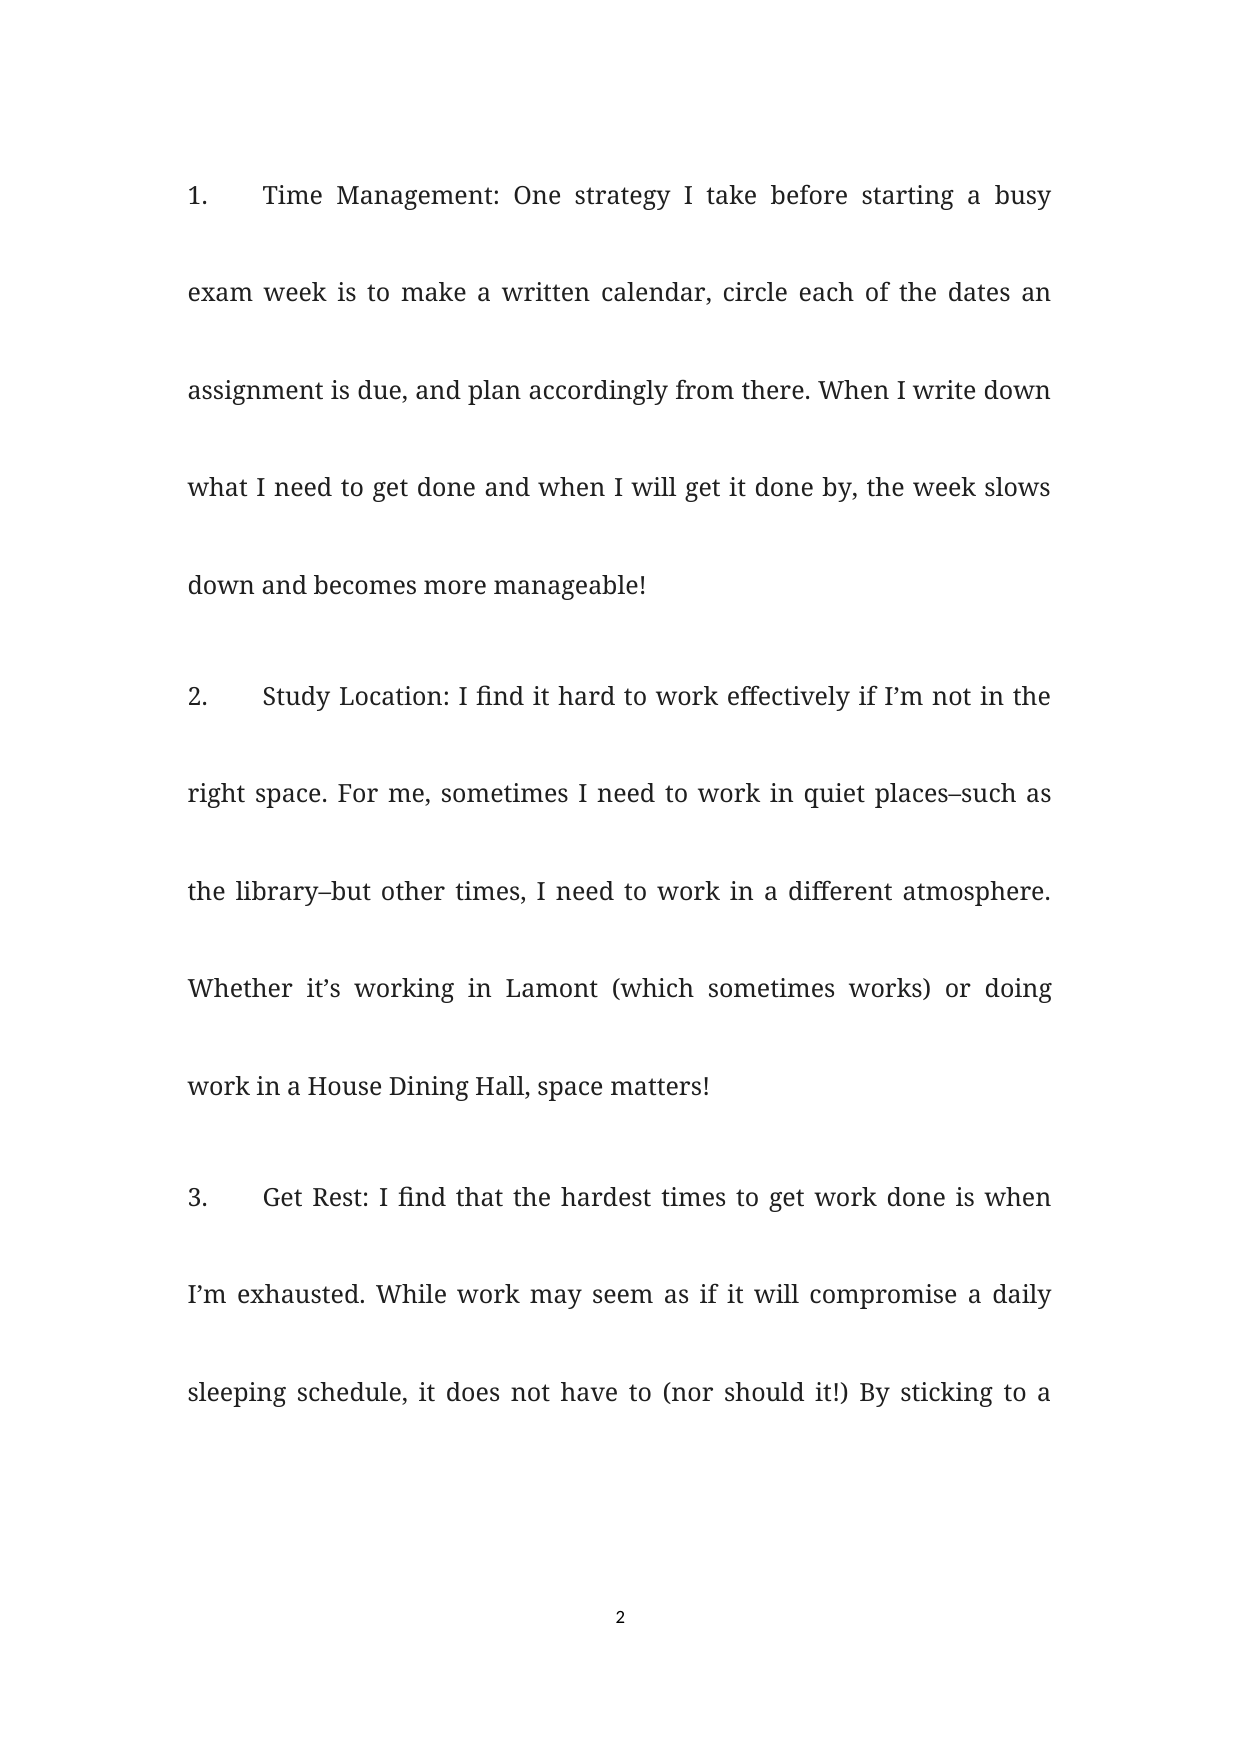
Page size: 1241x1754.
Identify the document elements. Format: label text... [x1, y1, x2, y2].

list Time Management: One strategy I take before starting a busy exam week is to make a written calendar, circle each of the dates an assignment is due, and plan accordingly from there. When I write down what I need to get done and when I will get it done by, the week slows down and becomes more manageable! [187, 162, 1053, 617]
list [187, 1164, 1053, 1424]
list Study Location: I find it hard to work effectively if I’m not in the right space. For me, sometimes I need to work in quiet places–such as the library–but other times, I need to work in a different atmosphere. Whether it’s working in Lamont (which sometimes works) or doing work in a House Dining Hall, space matters! [187, 663, 1053, 1118]
